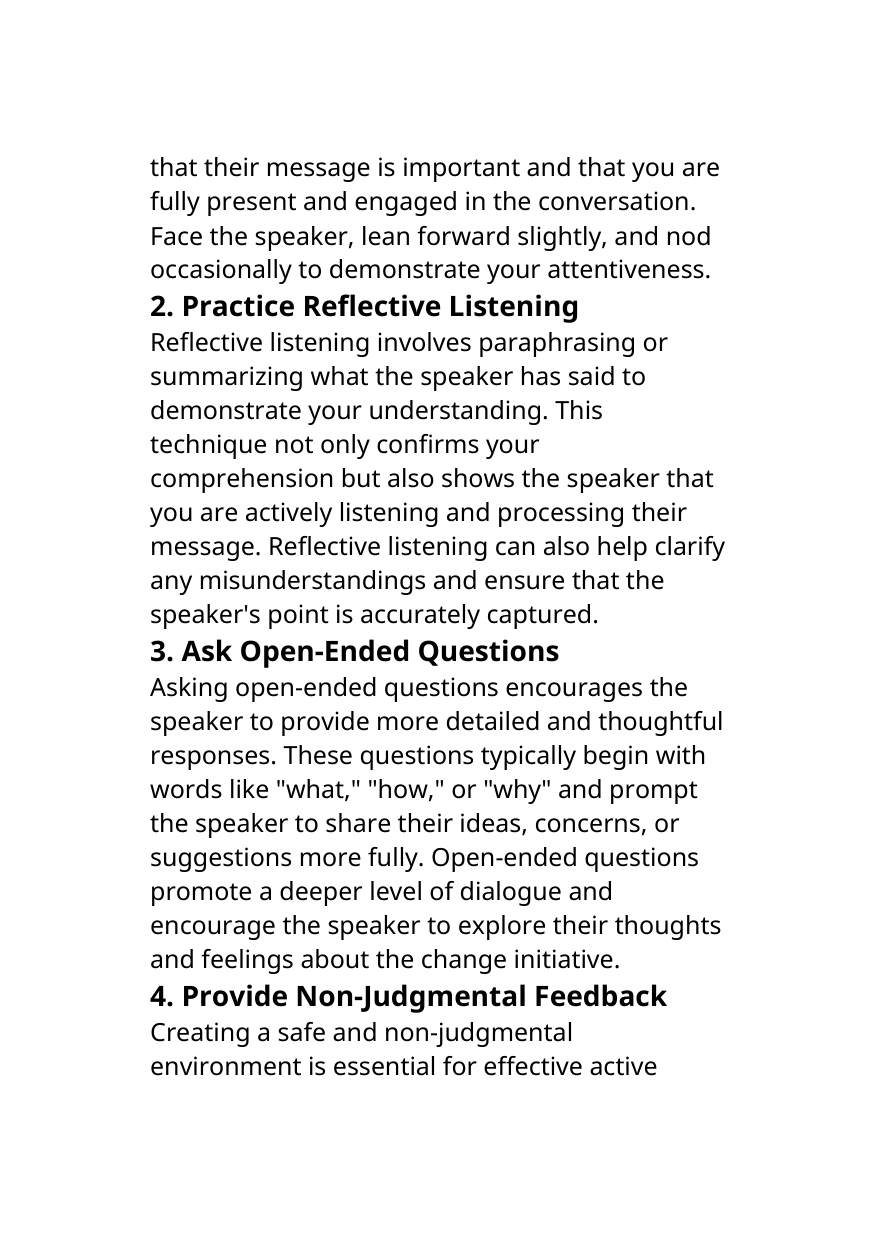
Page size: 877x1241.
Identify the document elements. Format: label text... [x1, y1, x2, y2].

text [150, 1014, 727, 1082]
text Reflective listening involves paraphrasing or summarizing what the speaker has said to demonstrate your understanding. This technique not only confirms your comprehension but also shows the speaker that you are actively listening and processing their message. Reflective listening can also help clarify any misunderstandings and ensure that the speaker's point is accurately captured. [150, 324, 727, 631]
subtitle 4. Provide Non-Judgmental Feedback [150, 976, 727, 1014]
subtitle 3. Ask Open-Ended Questions [150, 631, 727, 669]
subtitle 2. Practice Reflective Listening [150, 286, 727, 324]
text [150, 150, 727, 286]
text Asking open-ended questions encourages the speaker to provide more detailed and thoughtful responses. These questions typically begin with words like "what," "how," or "why" and prompt the speaker to share their ideas, concerns, or suggestions more fully. Open-ended questions promote a deeper level of dialogue and encourage the speaker to explore their thoughts and feelings about the change initiative. [150, 669, 727, 976]
